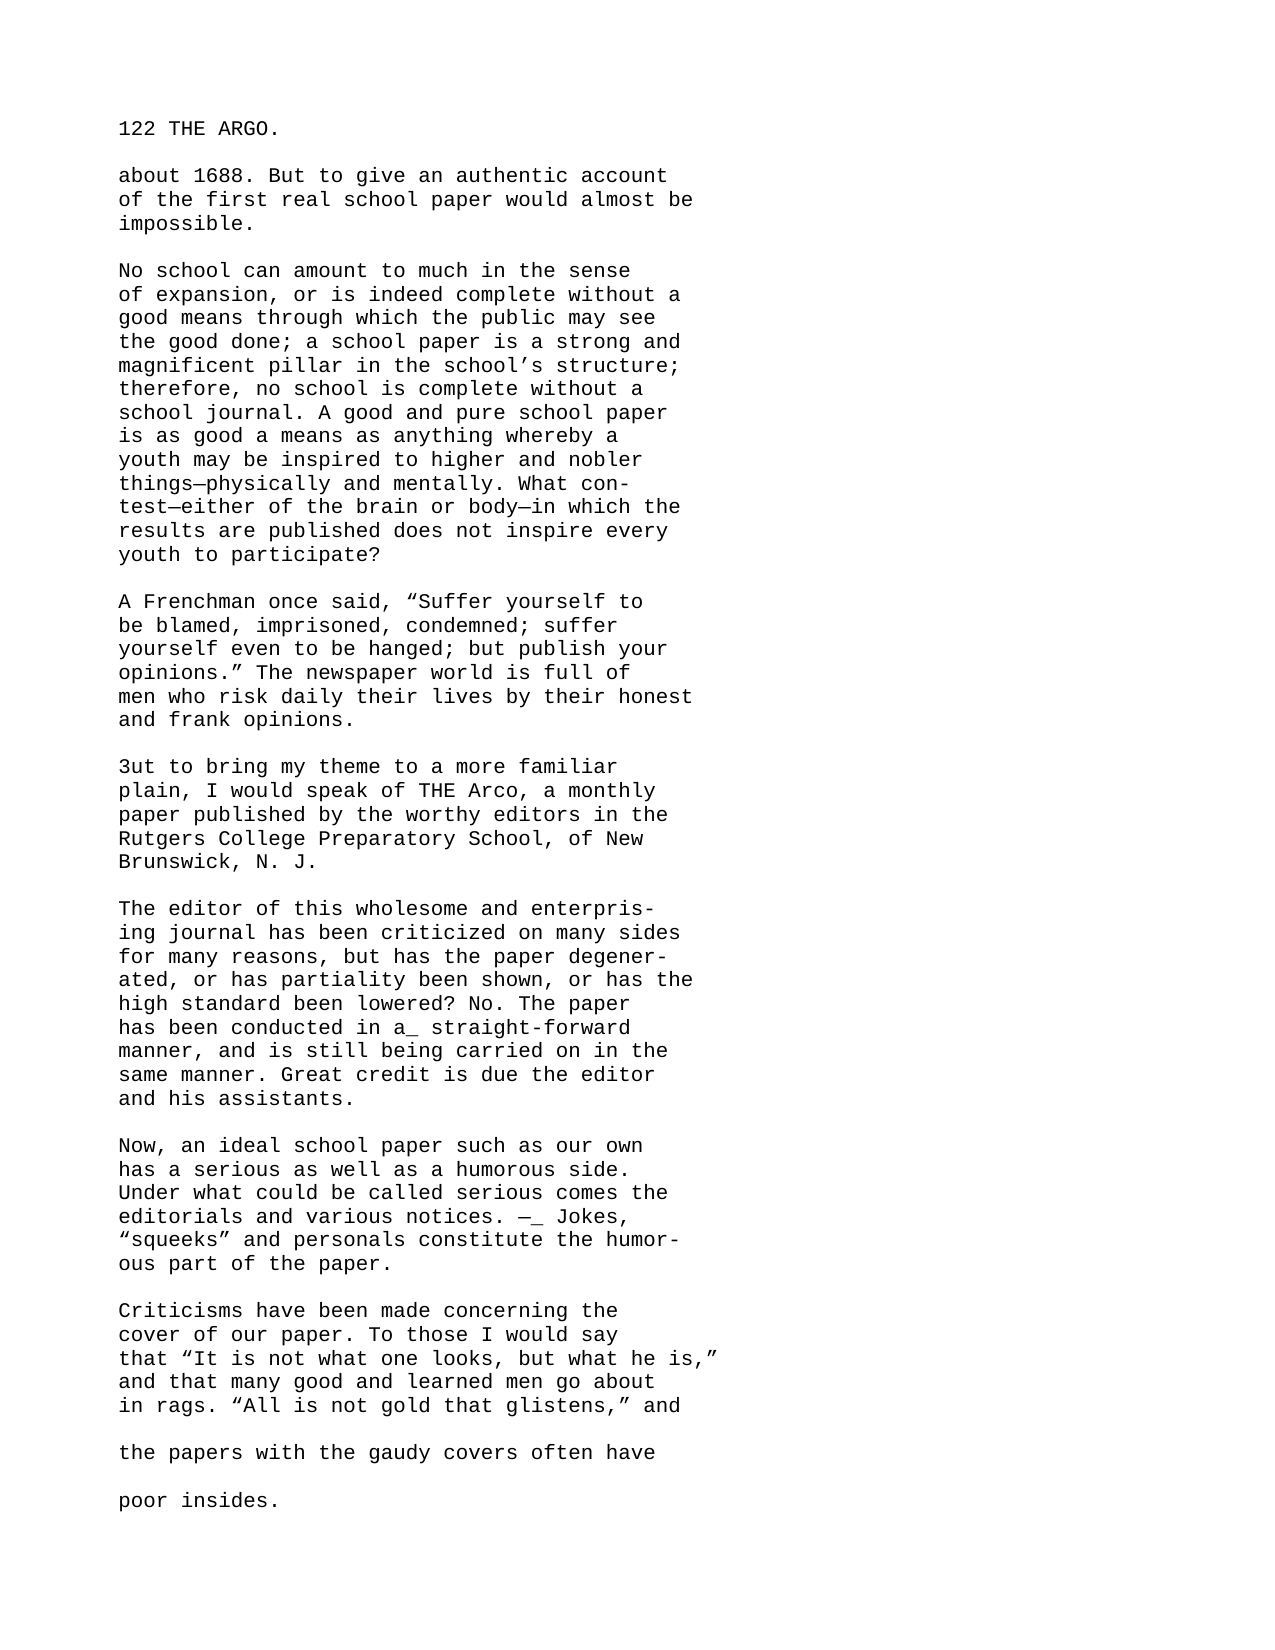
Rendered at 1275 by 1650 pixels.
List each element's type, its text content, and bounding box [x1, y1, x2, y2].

text Criticisms have been made concerning the [118, 1300, 1157, 1324]
text high standard been lowered? No. The paper [118, 993, 1157, 1017]
text is as good a means as anything whereby a [118, 426, 1157, 449]
text of the first real school paper would almost be [118, 189, 1157, 213]
text poor insides. [118, 1489, 1157, 1513]
text results are published does not inspire every [118, 520, 1157, 544]
text and frank opinions. [118, 709, 1157, 733]
text The editor of this wholesome and enterpris- [118, 898, 1157, 922]
text impossible. [118, 213, 1157, 236]
text things—physically and mentally. What con- [118, 473, 1157, 496]
text No school can amount to much in the sense [118, 260, 1157, 284]
text ated, or has partiality been shown, or has the [118, 969, 1157, 993]
text 122 THE ARGO. [118, 118, 1157, 142]
text therefore, no school is complete without a [118, 378, 1157, 402]
text good means through which the public may see [118, 307, 1157, 331]
text men who risk daily their lives by their honest [118, 686, 1157, 709]
text has been conducted in a_ straight-forward [118, 1017, 1157, 1040]
text paper published by the worthy editors in the [118, 804, 1157, 827]
text ing journal has been criticized on many sides [118, 922, 1157, 946]
text ous part of the paper. [118, 1253, 1157, 1277]
text test—either of the brain or body—in which the [118, 496, 1157, 520]
text and his assistants. [118, 1088, 1157, 1111]
text the papers with the gaudy covers often have [118, 1442, 1157, 1466]
text be blamed, imprisoned, condemned; suffer [118, 615, 1157, 638]
text youth may be inspired to higher and nobler [118, 449, 1157, 473]
text school journal. A good and pure school paper [118, 402, 1157, 426]
text has a serious as well as a humorous side. [118, 1158, 1157, 1182]
text opinions.” The newspaper world is full of [118, 662, 1157, 686]
text in rags. “All is not gold that glistens,” and [118, 1395, 1157, 1419]
text “squeeks” and personals constitute the humor- [118, 1229, 1157, 1253]
text A Frenchman once said, “Suffer yourself to [118, 591, 1157, 615]
text manner, and is still being carried on in the [118, 1040, 1157, 1064]
text Now, an ideal school paper such as our own [118, 1135, 1157, 1158]
text magnificent pillar in the school’s structure; [118, 354, 1157, 378]
text about 1688. But to give an authentic account [118, 165, 1157, 189]
text of expansion, or is indeed complete without a [118, 284, 1157, 307]
text editorials and various notices. —_ Jokes, [118, 1206, 1157, 1229]
text same manner. Great credit is due the editor [118, 1064, 1157, 1088]
text for many reasons, but has the paper degener- [118, 946, 1157, 969]
text 3ut to bring my theme to a more familiar [118, 757, 1157, 780]
text cover of our paper. To those I would say [118, 1324, 1157, 1348]
text the good done; a school paper is a strong and [118, 331, 1157, 354]
text Under what could be called serious comes the [118, 1182, 1157, 1206]
text Rutgers College Preparatory School, of New [118, 827, 1157, 851]
text yourself even to be hanged; but publish your [118, 638, 1157, 662]
text Brunswick, N. J. [118, 851, 1157, 875]
text that “It is not what one looks, but what he is,” [118, 1348, 1157, 1371]
text and that many good and learned men go about [118, 1371, 1157, 1395]
text youth to participate? [118, 544, 1157, 567]
text plain, I would speak of THE Arco, a monthly [118, 780, 1157, 804]
